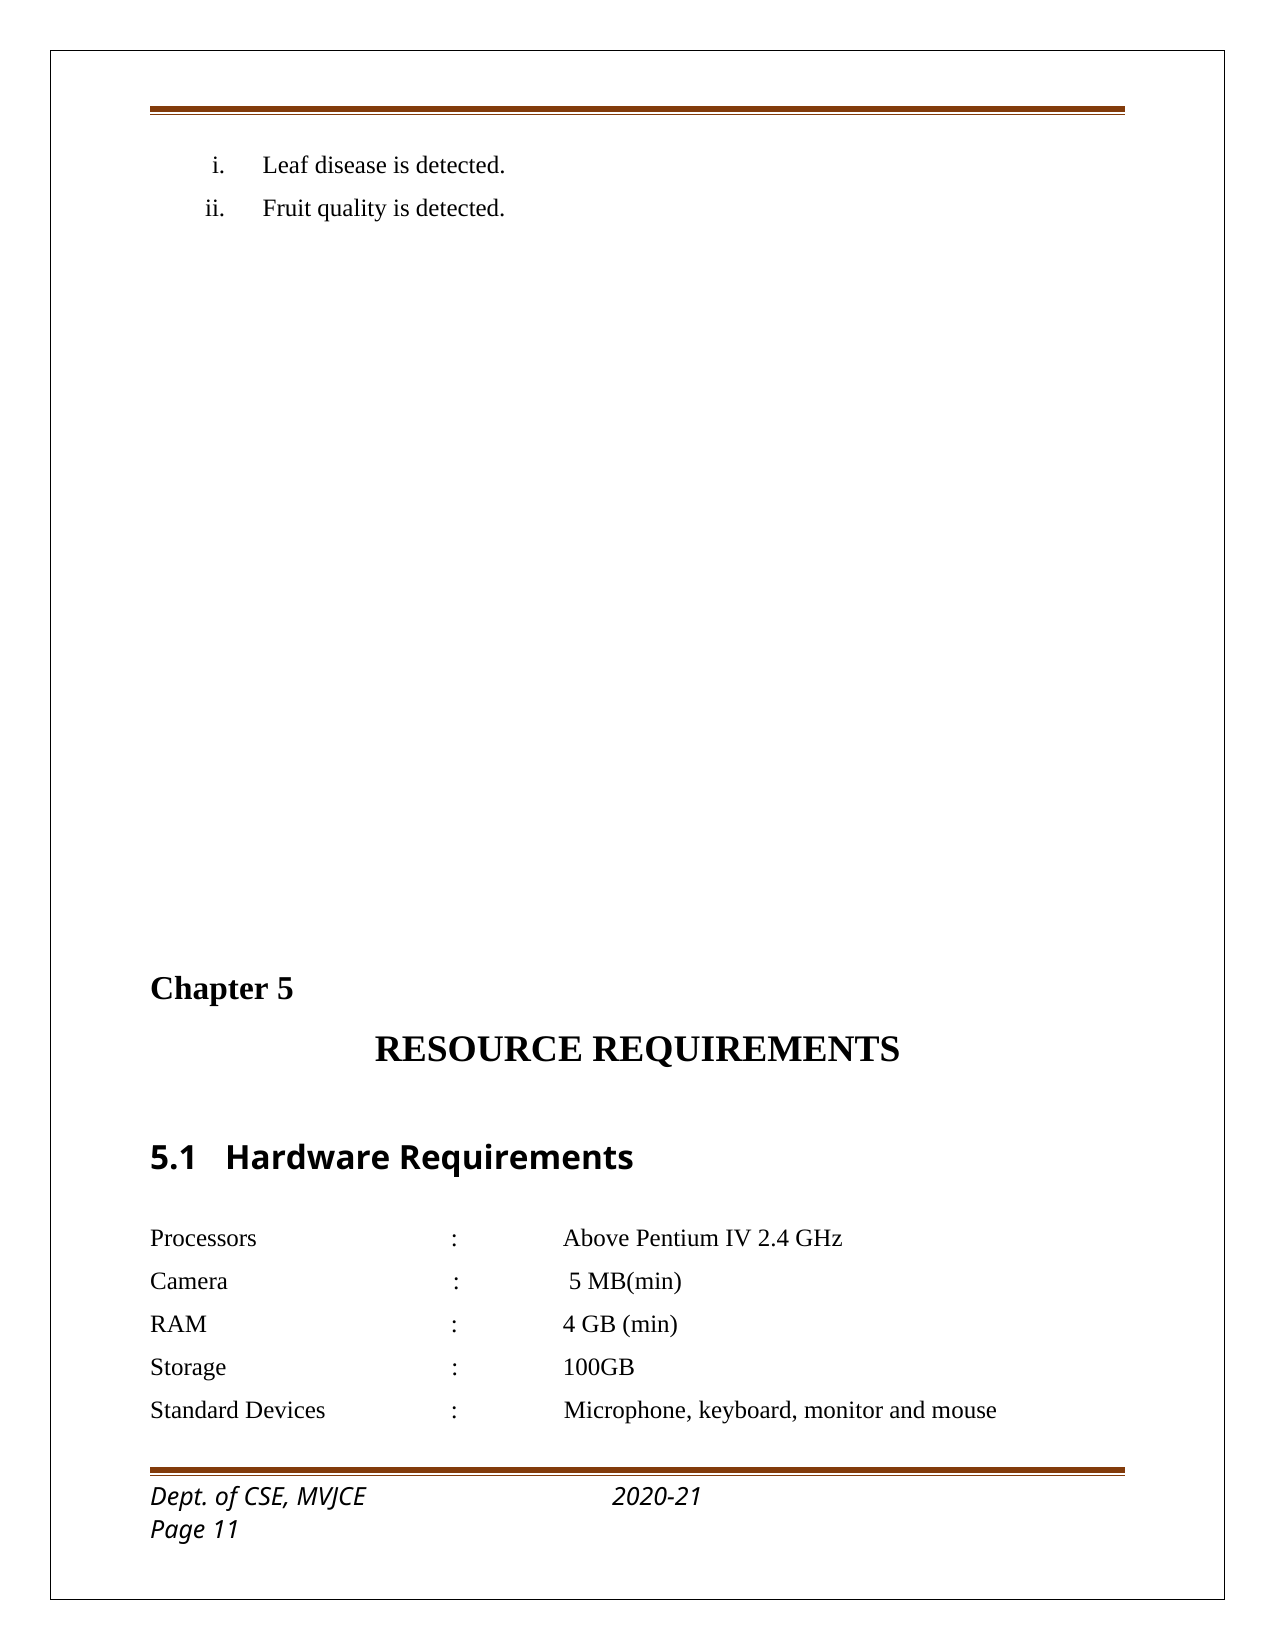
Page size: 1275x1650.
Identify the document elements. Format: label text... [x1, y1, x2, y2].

text RAM : 4 GB (min) [150, 1309, 1125, 1338]
text RESOURCE REQUIREMENTS [150, 1026, 1125, 1069]
text Standard Devices : Microphone, keyboard, monitor and mouse [150, 1395, 1125, 1424]
list Leaf disease is detected. [225, 150, 1125, 179]
text Processors : Above Pentium IV 2.4 GHz [150, 1223, 1125, 1252]
text Camera : 5 MB(min) [150, 1266, 1125, 1295]
list Hardware Requirements [150, 1134, 1125, 1179]
text Chapter 5 [150, 969, 1125, 1007]
list Fruit quality is detected. [225, 193, 1125, 222]
text Storage : 100GB [150, 1352, 1125, 1381]
